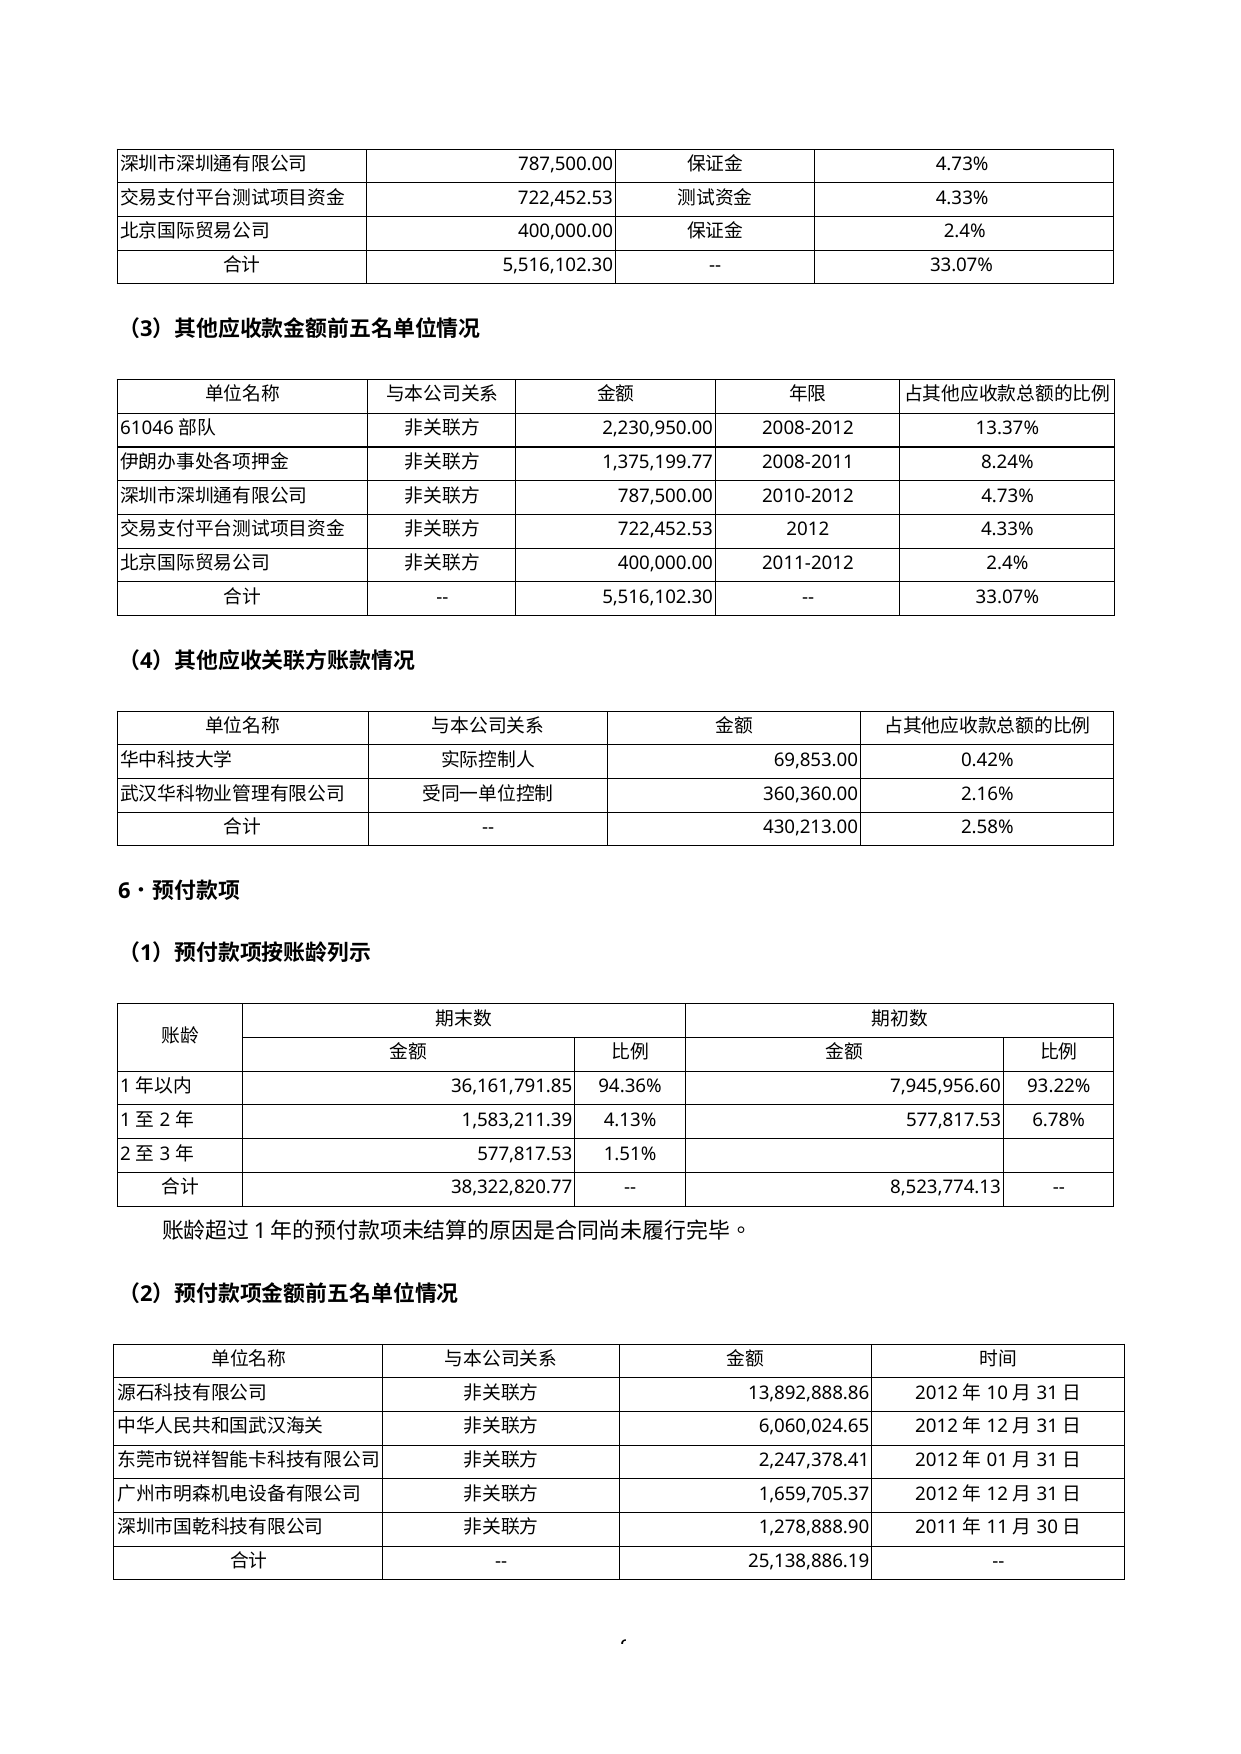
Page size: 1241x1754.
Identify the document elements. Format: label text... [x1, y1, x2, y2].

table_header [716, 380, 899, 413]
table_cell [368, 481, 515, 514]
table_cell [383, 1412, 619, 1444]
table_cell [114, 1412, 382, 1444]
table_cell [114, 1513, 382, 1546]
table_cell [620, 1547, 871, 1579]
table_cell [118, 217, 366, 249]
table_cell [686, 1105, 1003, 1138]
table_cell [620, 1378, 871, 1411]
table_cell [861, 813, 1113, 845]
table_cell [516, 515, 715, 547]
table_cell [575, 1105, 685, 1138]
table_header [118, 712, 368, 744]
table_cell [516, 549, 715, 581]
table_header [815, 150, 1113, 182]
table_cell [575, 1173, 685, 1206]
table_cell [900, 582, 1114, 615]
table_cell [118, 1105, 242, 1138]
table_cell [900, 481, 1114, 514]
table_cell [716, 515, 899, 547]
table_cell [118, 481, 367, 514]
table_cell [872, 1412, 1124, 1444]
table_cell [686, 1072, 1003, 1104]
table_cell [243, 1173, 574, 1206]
subtitle （4）其他应收关联方账款情况 [118, 645, 1138, 674]
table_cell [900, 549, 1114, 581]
text 账龄超过1年的预付款项未结算的原因是合同尚未履行完毕。 [162, 1216, 1138, 1245]
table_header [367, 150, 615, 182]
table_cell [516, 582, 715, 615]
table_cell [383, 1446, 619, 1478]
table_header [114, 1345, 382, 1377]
subtitle （1）预付款项按账龄列示 [118, 937, 1138, 967]
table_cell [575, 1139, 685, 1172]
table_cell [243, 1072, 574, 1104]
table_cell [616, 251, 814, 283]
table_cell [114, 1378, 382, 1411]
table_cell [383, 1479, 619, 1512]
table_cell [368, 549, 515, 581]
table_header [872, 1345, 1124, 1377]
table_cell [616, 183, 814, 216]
subtitle （2）预付款项金额前五名单位情况 [118, 1278, 1138, 1307]
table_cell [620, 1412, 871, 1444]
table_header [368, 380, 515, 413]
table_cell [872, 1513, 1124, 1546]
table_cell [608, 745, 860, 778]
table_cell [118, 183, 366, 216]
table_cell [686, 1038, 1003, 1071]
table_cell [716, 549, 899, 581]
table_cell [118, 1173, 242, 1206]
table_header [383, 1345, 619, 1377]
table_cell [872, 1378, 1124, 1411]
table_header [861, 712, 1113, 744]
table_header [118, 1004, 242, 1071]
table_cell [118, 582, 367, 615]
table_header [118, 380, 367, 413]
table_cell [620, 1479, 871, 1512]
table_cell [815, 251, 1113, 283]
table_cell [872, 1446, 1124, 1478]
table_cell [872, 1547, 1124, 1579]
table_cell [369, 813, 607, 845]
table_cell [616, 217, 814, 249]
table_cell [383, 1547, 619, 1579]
subtitle 6．预付款项 [118, 875, 1138, 905]
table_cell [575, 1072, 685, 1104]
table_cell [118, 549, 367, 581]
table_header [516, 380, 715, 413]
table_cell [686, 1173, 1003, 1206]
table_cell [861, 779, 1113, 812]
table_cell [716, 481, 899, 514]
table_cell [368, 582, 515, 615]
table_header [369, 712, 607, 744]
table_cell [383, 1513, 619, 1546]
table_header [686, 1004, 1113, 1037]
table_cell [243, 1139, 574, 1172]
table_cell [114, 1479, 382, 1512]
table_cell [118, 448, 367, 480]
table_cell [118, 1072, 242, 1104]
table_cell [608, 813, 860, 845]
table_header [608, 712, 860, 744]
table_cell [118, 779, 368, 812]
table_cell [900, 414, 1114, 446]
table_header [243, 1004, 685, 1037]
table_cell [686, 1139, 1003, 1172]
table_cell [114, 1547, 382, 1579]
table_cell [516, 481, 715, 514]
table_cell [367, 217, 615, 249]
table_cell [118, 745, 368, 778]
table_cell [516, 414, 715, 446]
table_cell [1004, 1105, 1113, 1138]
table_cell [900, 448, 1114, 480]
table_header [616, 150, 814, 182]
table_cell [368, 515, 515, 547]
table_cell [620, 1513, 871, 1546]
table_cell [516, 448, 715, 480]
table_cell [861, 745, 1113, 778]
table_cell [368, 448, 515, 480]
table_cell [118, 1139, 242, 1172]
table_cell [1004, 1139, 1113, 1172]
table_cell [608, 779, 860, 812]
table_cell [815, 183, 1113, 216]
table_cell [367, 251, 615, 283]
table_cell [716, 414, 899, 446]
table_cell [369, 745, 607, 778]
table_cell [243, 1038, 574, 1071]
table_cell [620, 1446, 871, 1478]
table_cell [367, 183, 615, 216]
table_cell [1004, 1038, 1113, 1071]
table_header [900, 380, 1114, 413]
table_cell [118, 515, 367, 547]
subtitle （3）其他应收款金额前五名单位情况 [118, 313, 1138, 343]
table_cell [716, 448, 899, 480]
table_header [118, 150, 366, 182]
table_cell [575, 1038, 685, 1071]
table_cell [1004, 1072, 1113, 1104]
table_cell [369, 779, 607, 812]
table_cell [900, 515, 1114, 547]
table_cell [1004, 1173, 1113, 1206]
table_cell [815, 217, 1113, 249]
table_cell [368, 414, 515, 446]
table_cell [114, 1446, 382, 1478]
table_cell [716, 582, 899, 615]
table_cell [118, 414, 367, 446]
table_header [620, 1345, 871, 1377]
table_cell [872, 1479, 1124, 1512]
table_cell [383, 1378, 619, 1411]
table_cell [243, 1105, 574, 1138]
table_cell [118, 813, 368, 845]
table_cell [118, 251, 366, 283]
